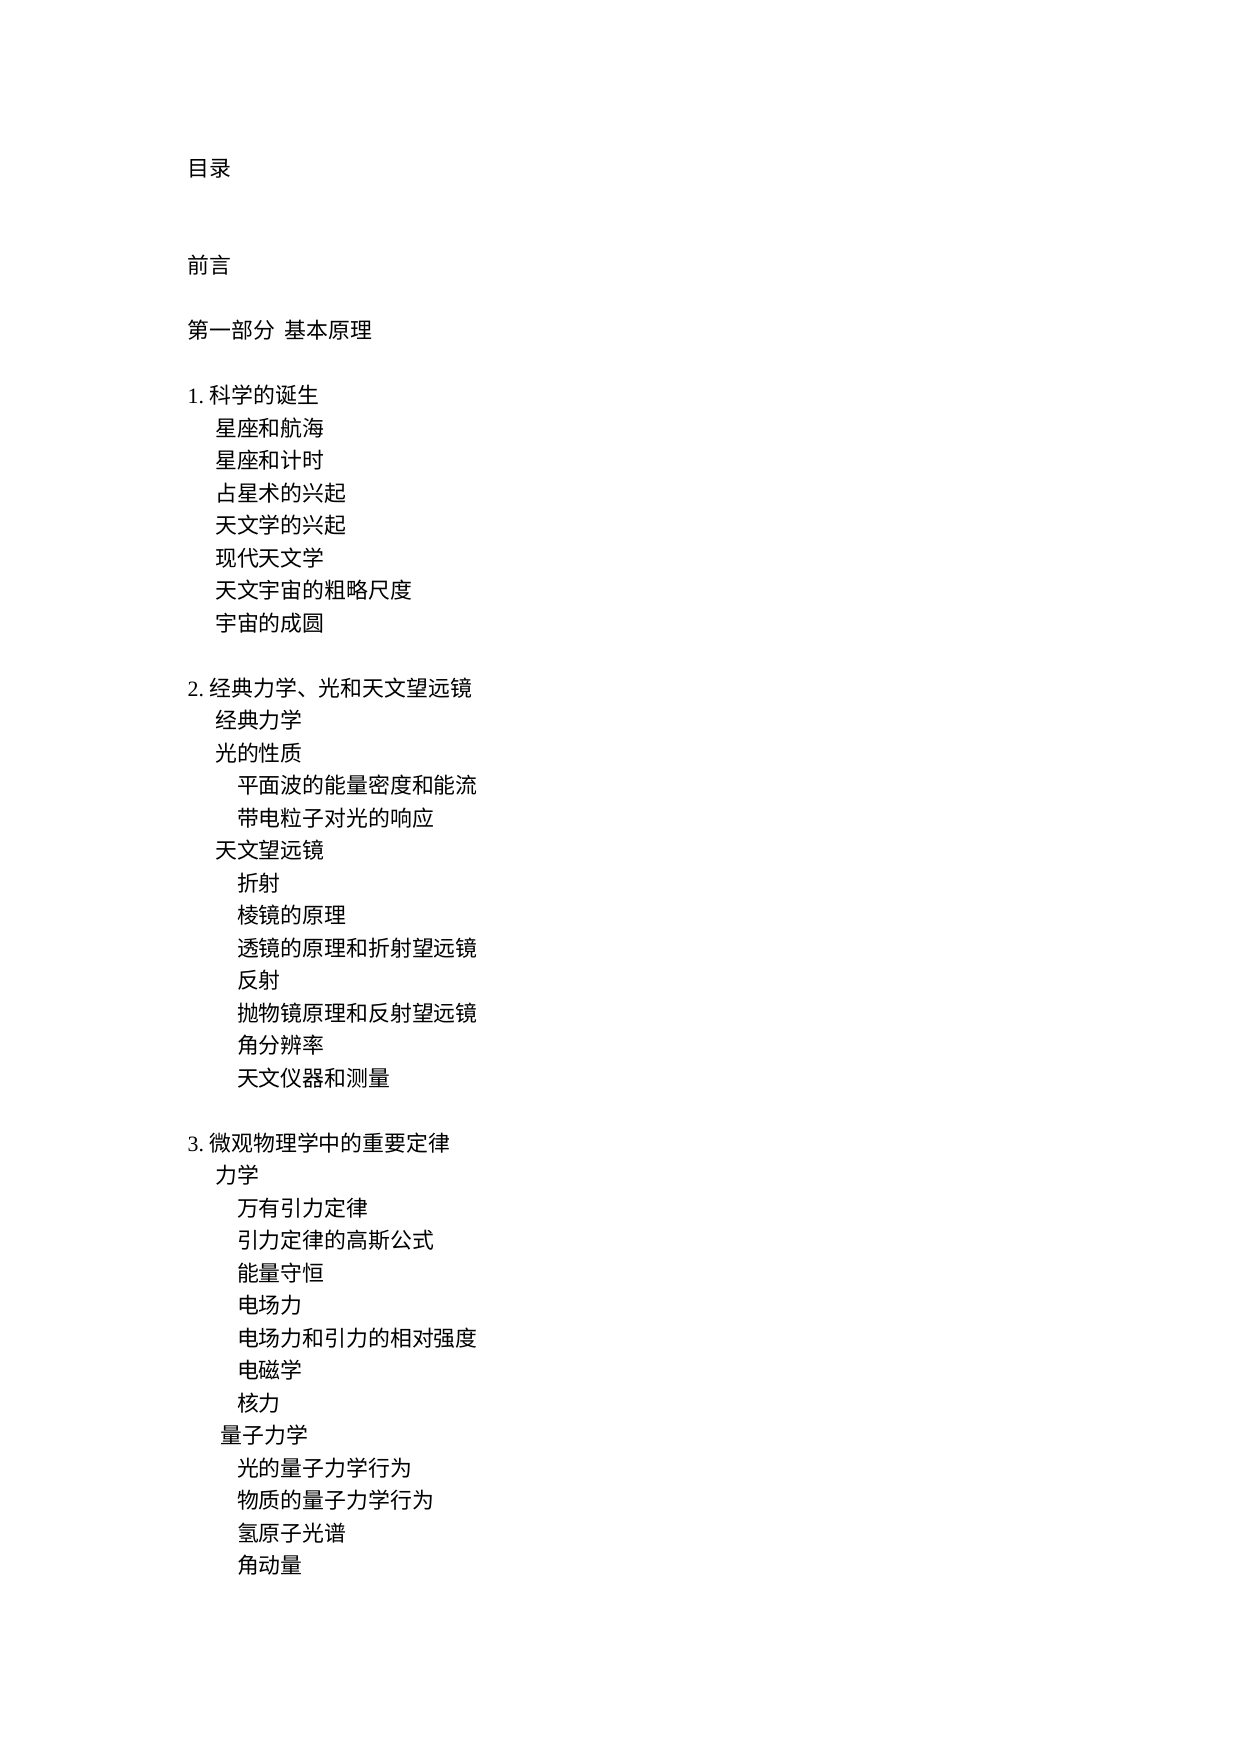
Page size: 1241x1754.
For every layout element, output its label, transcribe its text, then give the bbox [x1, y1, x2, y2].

text 星座和计时 [187, 442, 1053, 475]
text 电场力和引力的相对强度 [187, 1320, 1053, 1352]
text 天文望远镜 [187, 832, 1053, 865]
text 宇宙的成圆 [187, 605, 1053, 637]
text 平面波的能量密度和能流 [187, 767, 1053, 800]
text 2. 经典力学、光和天文望远镜 [187, 670, 1053, 702]
text 占星术的兴起 [187, 475, 1053, 507]
text 抛物镜原理和反射望远镜 [187, 995, 1053, 1027]
text 氢原子光谱 [187, 1515, 1053, 1547]
text 角动量 [187, 1547, 1053, 1580]
text 万有引力定律 [187, 1190, 1053, 1222]
text 光的量子力学行为 [187, 1450, 1053, 1482]
text 反射 [187, 962, 1053, 995]
text 透镜的原理和折射望远镜 [187, 930, 1053, 962]
text 3. 微观物理学中的重要定律 [187, 1125, 1053, 1157]
text 力学 [187, 1157, 1053, 1190]
text 电场力 [187, 1287, 1053, 1320]
text 引力定律的高斯公式 [187, 1222, 1053, 1255]
text 物质的量子力学行为 [187, 1482, 1053, 1515]
text 经典力学 [187, 702, 1053, 735]
text 角分辨率 [187, 1027, 1053, 1060]
text 核力 [187, 1385, 1053, 1417]
text 天文宇宙的粗略尺度 [187, 572, 1053, 605]
text 天文学的兴起 [187, 507, 1053, 540]
text 带电粒子对光的响应 [187, 800, 1053, 832]
text 量子力学 [187, 1417, 1053, 1450]
text 电磁学 [187, 1352, 1053, 1385]
text 天文仪器和测量 [187, 1060, 1053, 1092]
text 现代天文学 [187, 540, 1053, 572]
text 前言 [187, 247, 1053, 280]
text 第一部分 基本原理 [187, 312, 1053, 345]
text 能量守恒 [187, 1255, 1053, 1287]
text 折射 [187, 865, 1053, 897]
text 棱镜的原理 [187, 897, 1053, 930]
text 星座和航海 [187, 410, 1053, 442]
text 光的性质 [187, 735, 1053, 767]
text 1. 科学的诞生 [187, 377, 1053, 410]
text 最近几年，书的印刷费用暴胀，为了减少学生负担又不明显降低此教本的教学效果，经作者同意，出版者在该版中删略采色插图。目录 [187, 150, 1053, 182]
